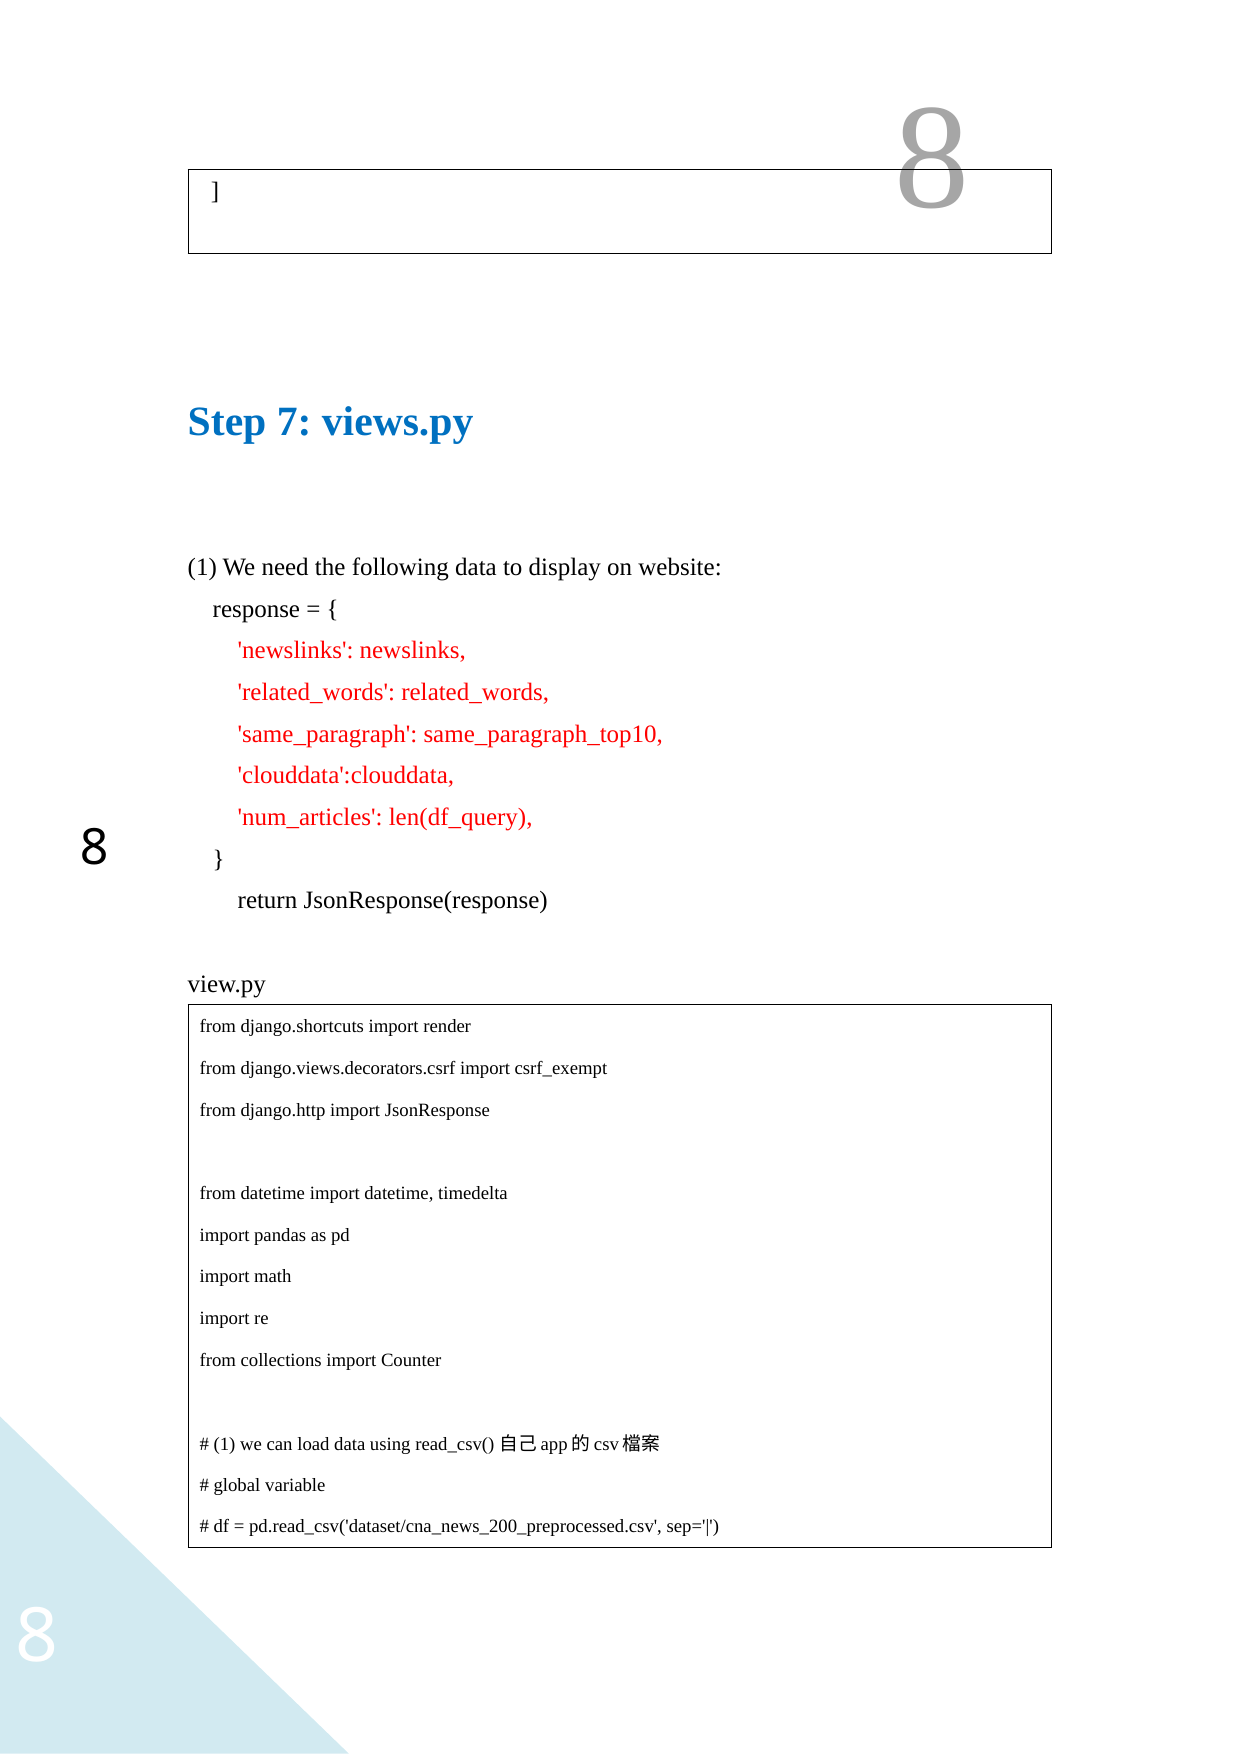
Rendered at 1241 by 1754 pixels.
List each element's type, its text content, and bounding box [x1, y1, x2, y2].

text 'related_words': related_words, [187, 671, 1053, 712]
text 'same_paragraph': same_paragraph_top10, [187, 712, 1053, 754]
table_header [189, 170, 1051, 253]
text 'clouddata':clouddata, [187, 754, 1053, 796]
text } [187, 837, 1053, 879]
text (1) We need the following data to display on website: [187, 546, 1053, 587]
text 'newslinks': newslinks, [187, 629, 1053, 671]
text view.py [187, 962, 1053, 1004]
text return JsonResponse(response) [187, 879, 1053, 921]
text Step 7: views.py [187, 379, 1053, 462]
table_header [189, 1005, 1051, 1547]
text 'num_articles': len(df_query), [187, 796, 1053, 837]
text response = { [187, 587, 1053, 629]
